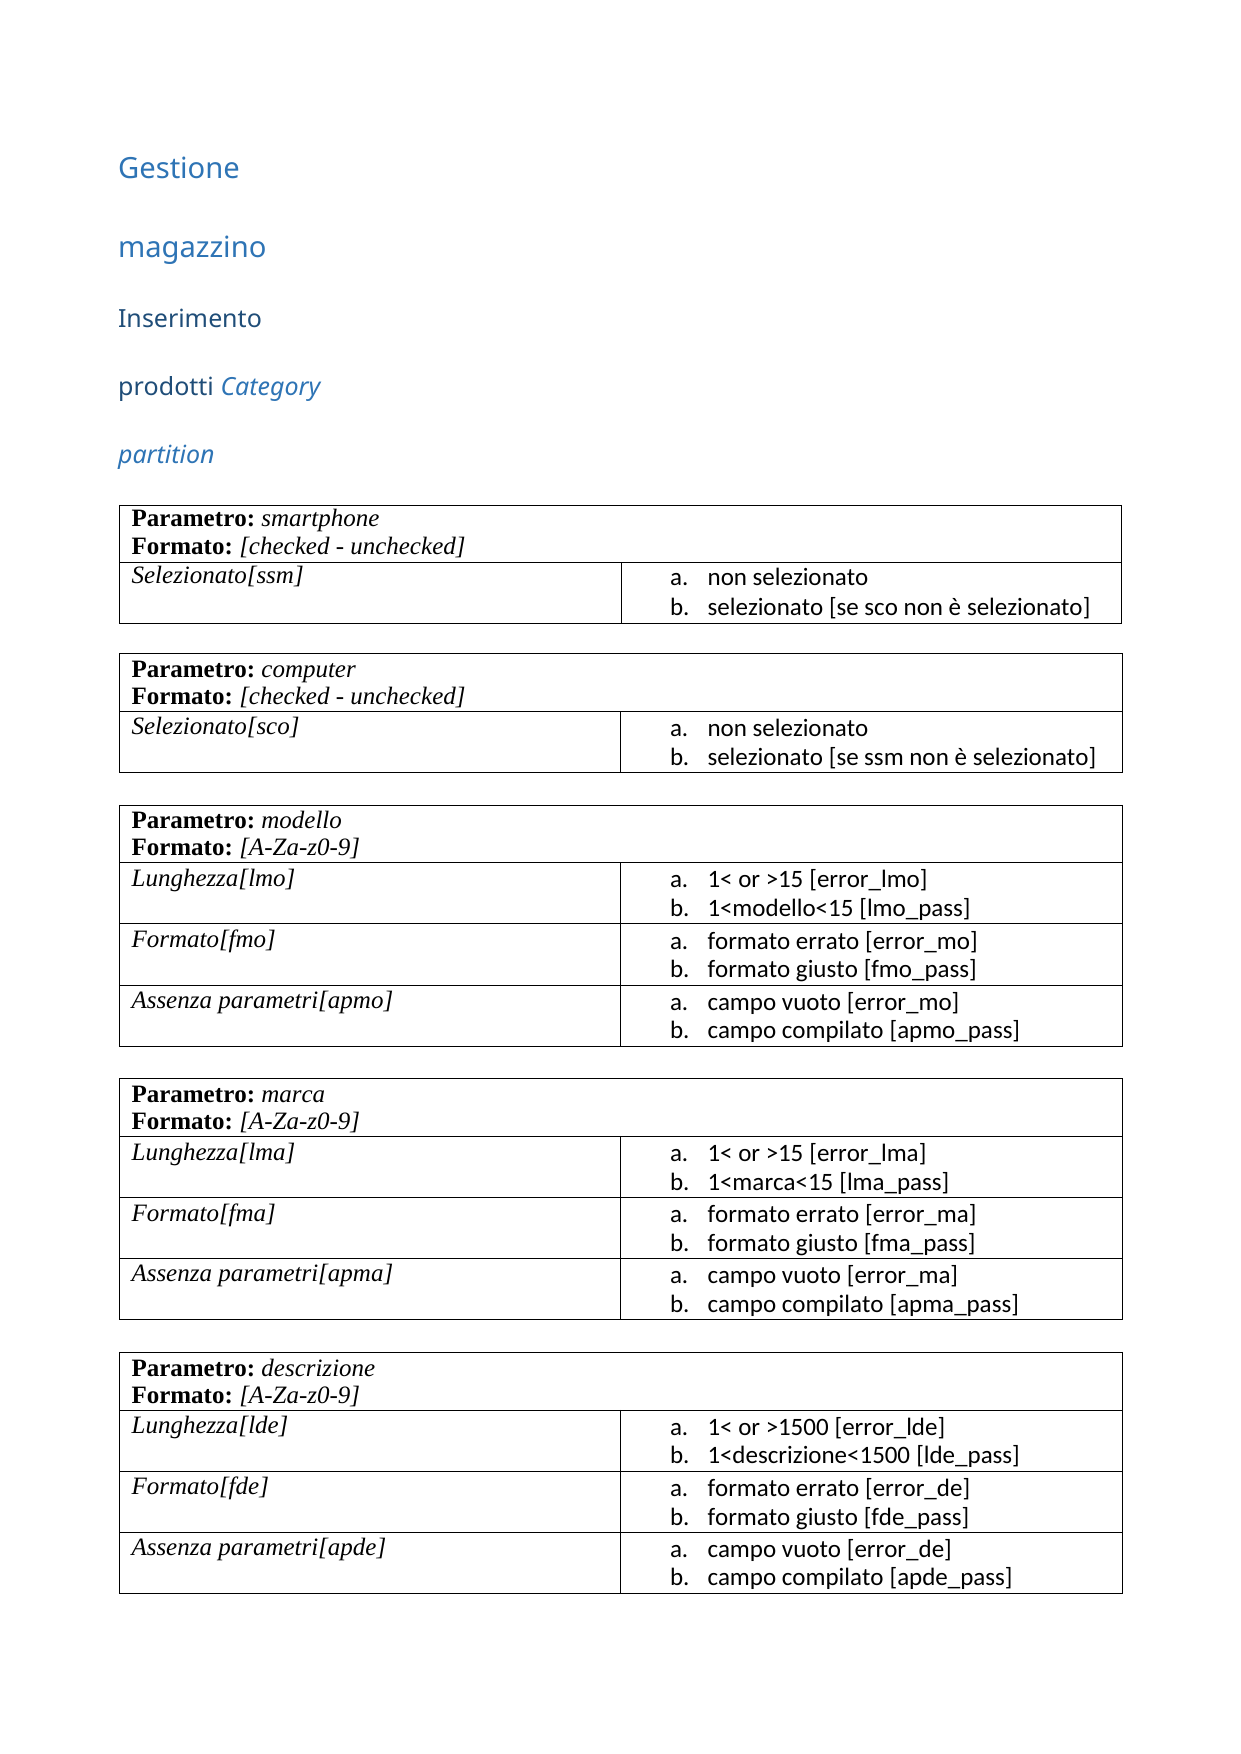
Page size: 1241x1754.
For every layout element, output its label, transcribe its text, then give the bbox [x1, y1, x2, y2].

table_cell Selezionato[ssm] [120, 563, 621, 623]
table_cell 1< or >15 [error_lmo] 1<modello<15 [lmo_pass] [621, 863, 1122, 923]
table_cell Formato[fma] [120, 1198, 620, 1258]
table_header Parametro: descrizione Formato: [A-Za-z0-9] [120, 1353, 1122, 1410]
table_header Parametro: marca Formato: [A-Za-z0-9] [120, 1079, 1122, 1136]
table_cell formato errato [error_ma] formato giusto [fma_pass] [621, 1198, 1122, 1258]
table_header Parametro: computer Formato: [checked - unchecked] [120, 654, 1122, 711]
table_cell Formato[fde] [120, 1472, 620, 1532]
table_cell Lunghezza[lde] [120, 1411, 620, 1471]
table_cell 1< or >1500 [error_lde] 1<descrizione<1500 [lde_pass] [621, 1411, 1122, 1471]
table_cell Lunghezza[lmo] [120, 863, 620, 923]
table_cell non selezionato selezionato [se ssm non è selezionato] [621, 712, 1122, 772]
table_cell campo vuoto [error_de] campo compilato [apde_pass] [621, 1533, 1122, 1593]
table_cell formato errato [error_mo] formato giusto [fmo_pass] [621, 924, 1122, 984]
table_cell Lunghezza[lma] [120, 1137, 620, 1197]
table_cell Assenza parametri[apmo] [120, 986, 620, 1046]
text Gestione magazzino Inserimento prodotti Category partition [118, 147, 356, 471]
table_cell Selezionato[sco] [120, 712, 620, 772]
table_cell Assenza parametri[apde] [120, 1533, 620, 1593]
table_cell 1< or >15 [error_lma] 1<marca<15 [lma_pass] [621, 1137, 1122, 1197]
table_cell formato errato [error_de] formato giusto [fde_pass] [621, 1472, 1122, 1532]
table_cell campo vuoto [error_mo] campo compilato [apmo_pass] [621, 986, 1122, 1046]
table_cell non selezionato selezionato [se sco non è selezionato] [622, 563, 1121, 623]
table_cell Formato[fmo] [120, 924, 620, 984]
table_cell campo vuoto [error_ma] campo compilato [apma_pass] [621, 1259, 1122, 1319]
table_header Parametro: modello Formato: [A-Za-z0-9] [120, 806, 1122, 862]
table_cell Assenza parametri[apma] [120, 1259, 620, 1319]
table_header Parametro: smartphone Formato: [checked - unchecked] [120, 506, 1121, 562]
